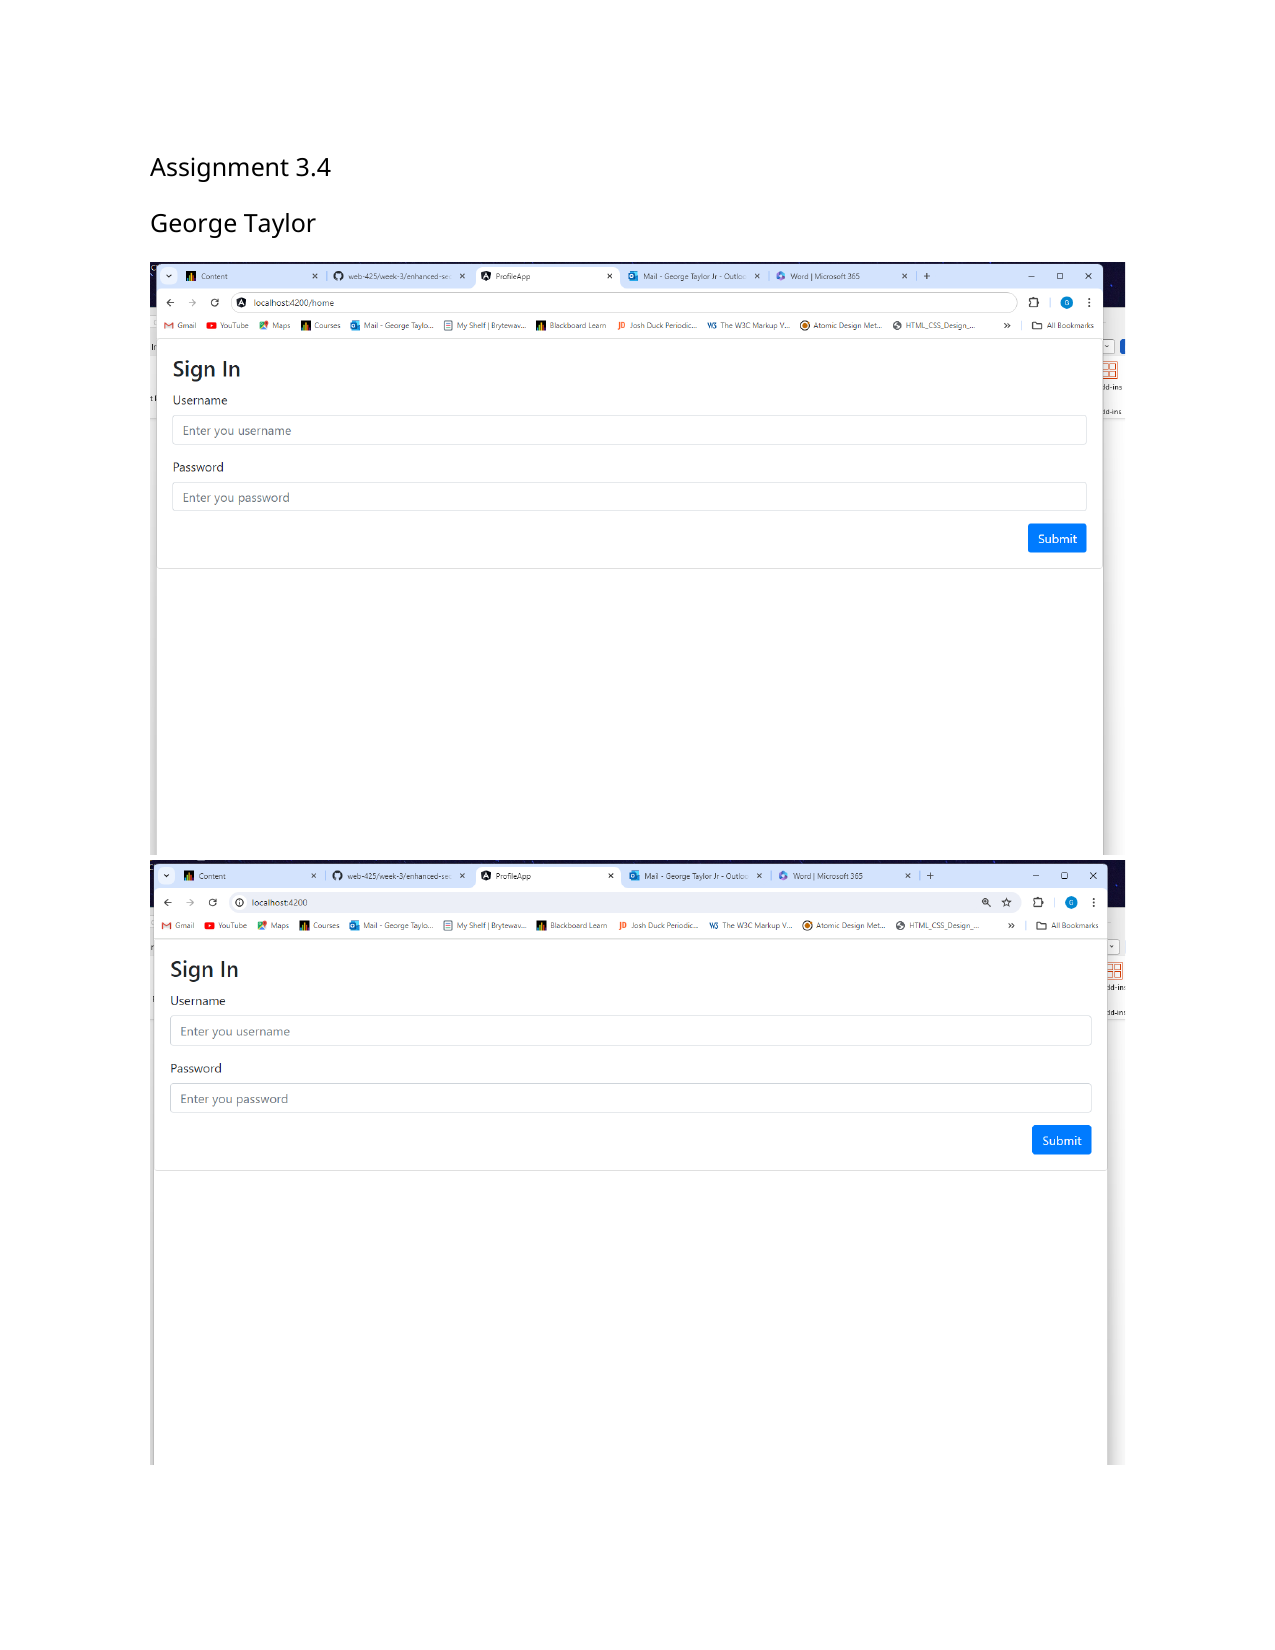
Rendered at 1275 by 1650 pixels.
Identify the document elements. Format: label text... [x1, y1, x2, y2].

text George Taylor [150, 206, 1125, 240]
text Assignment 3.4 [150, 150, 1125, 184]
picture [150, 262, 1125, 855]
picture [150, 860, 1125, 1465]
